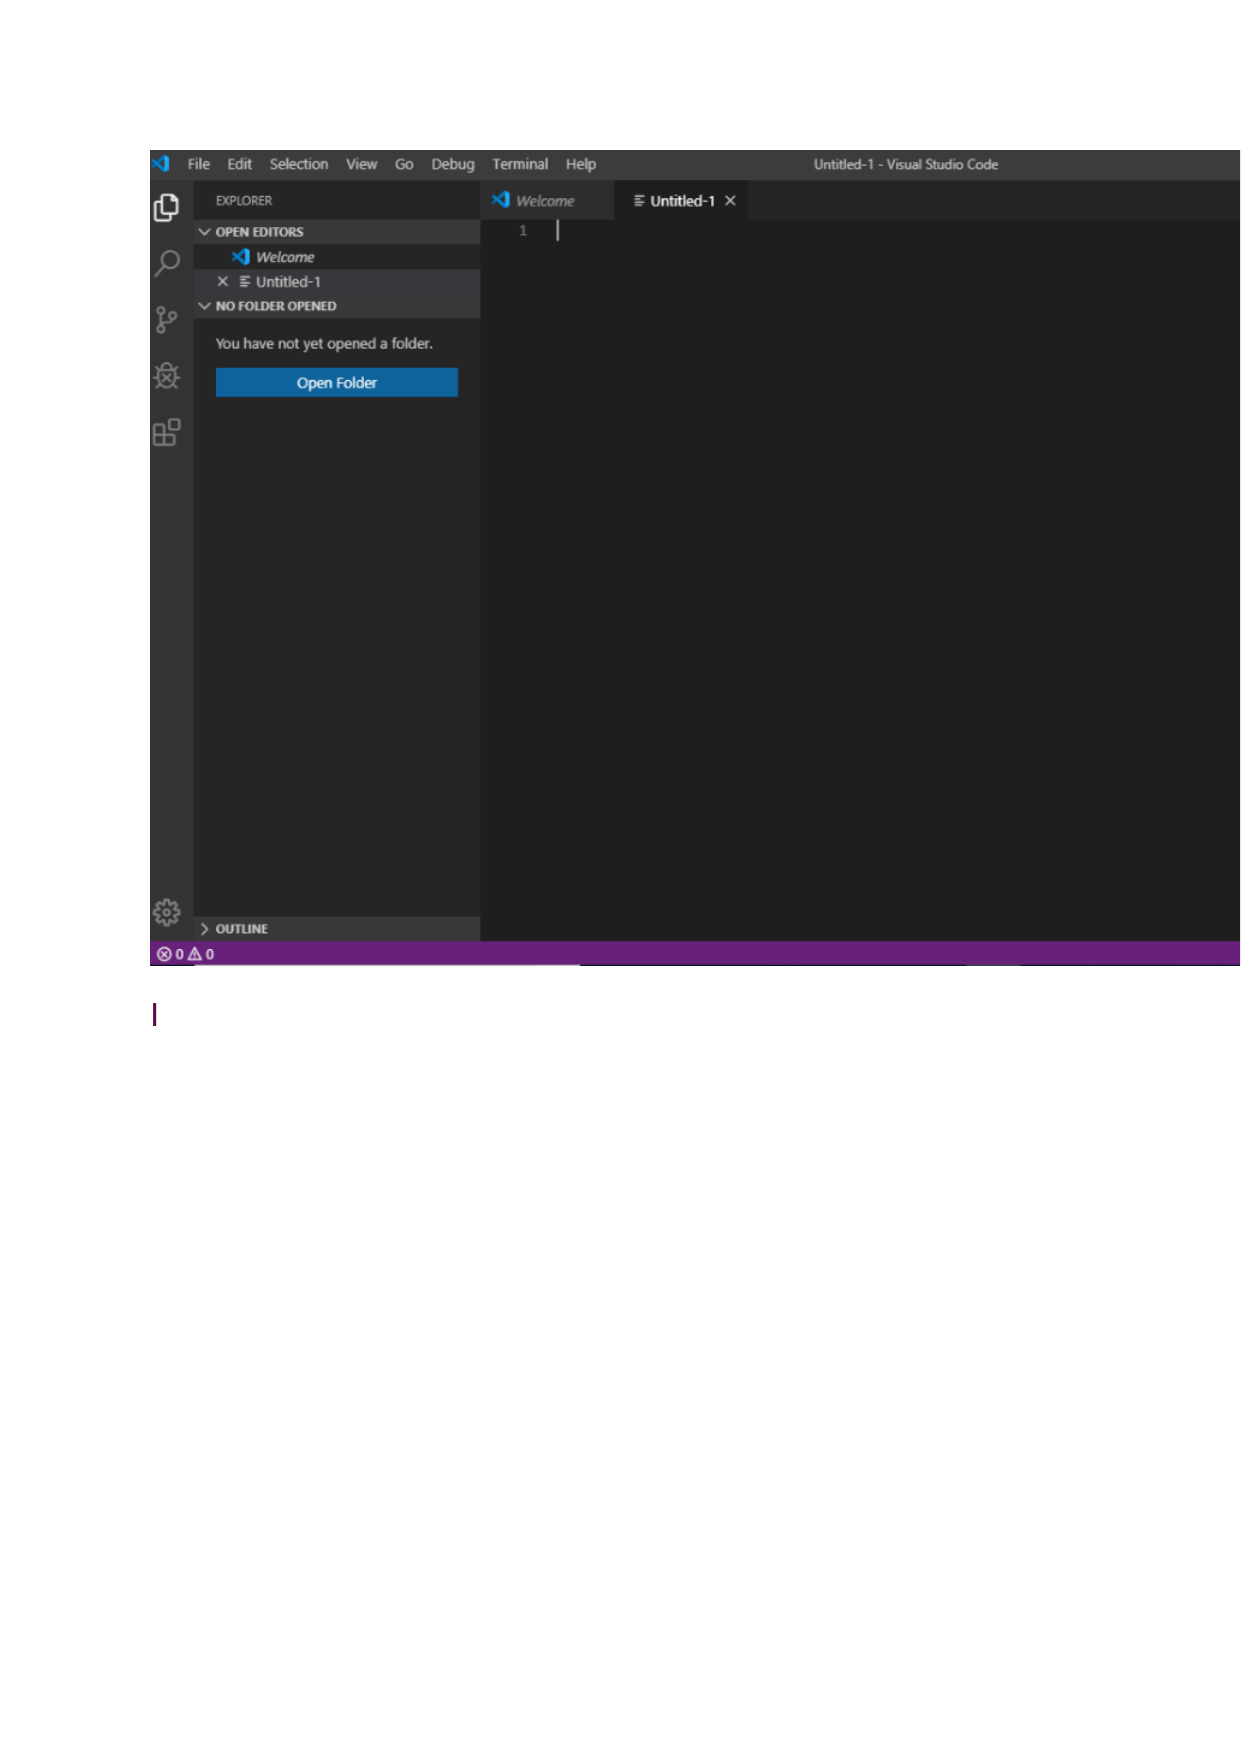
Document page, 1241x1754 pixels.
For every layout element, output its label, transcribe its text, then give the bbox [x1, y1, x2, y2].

text I [150, 995, 1090, 1033]
picture [150, 150, 1241, 966]
